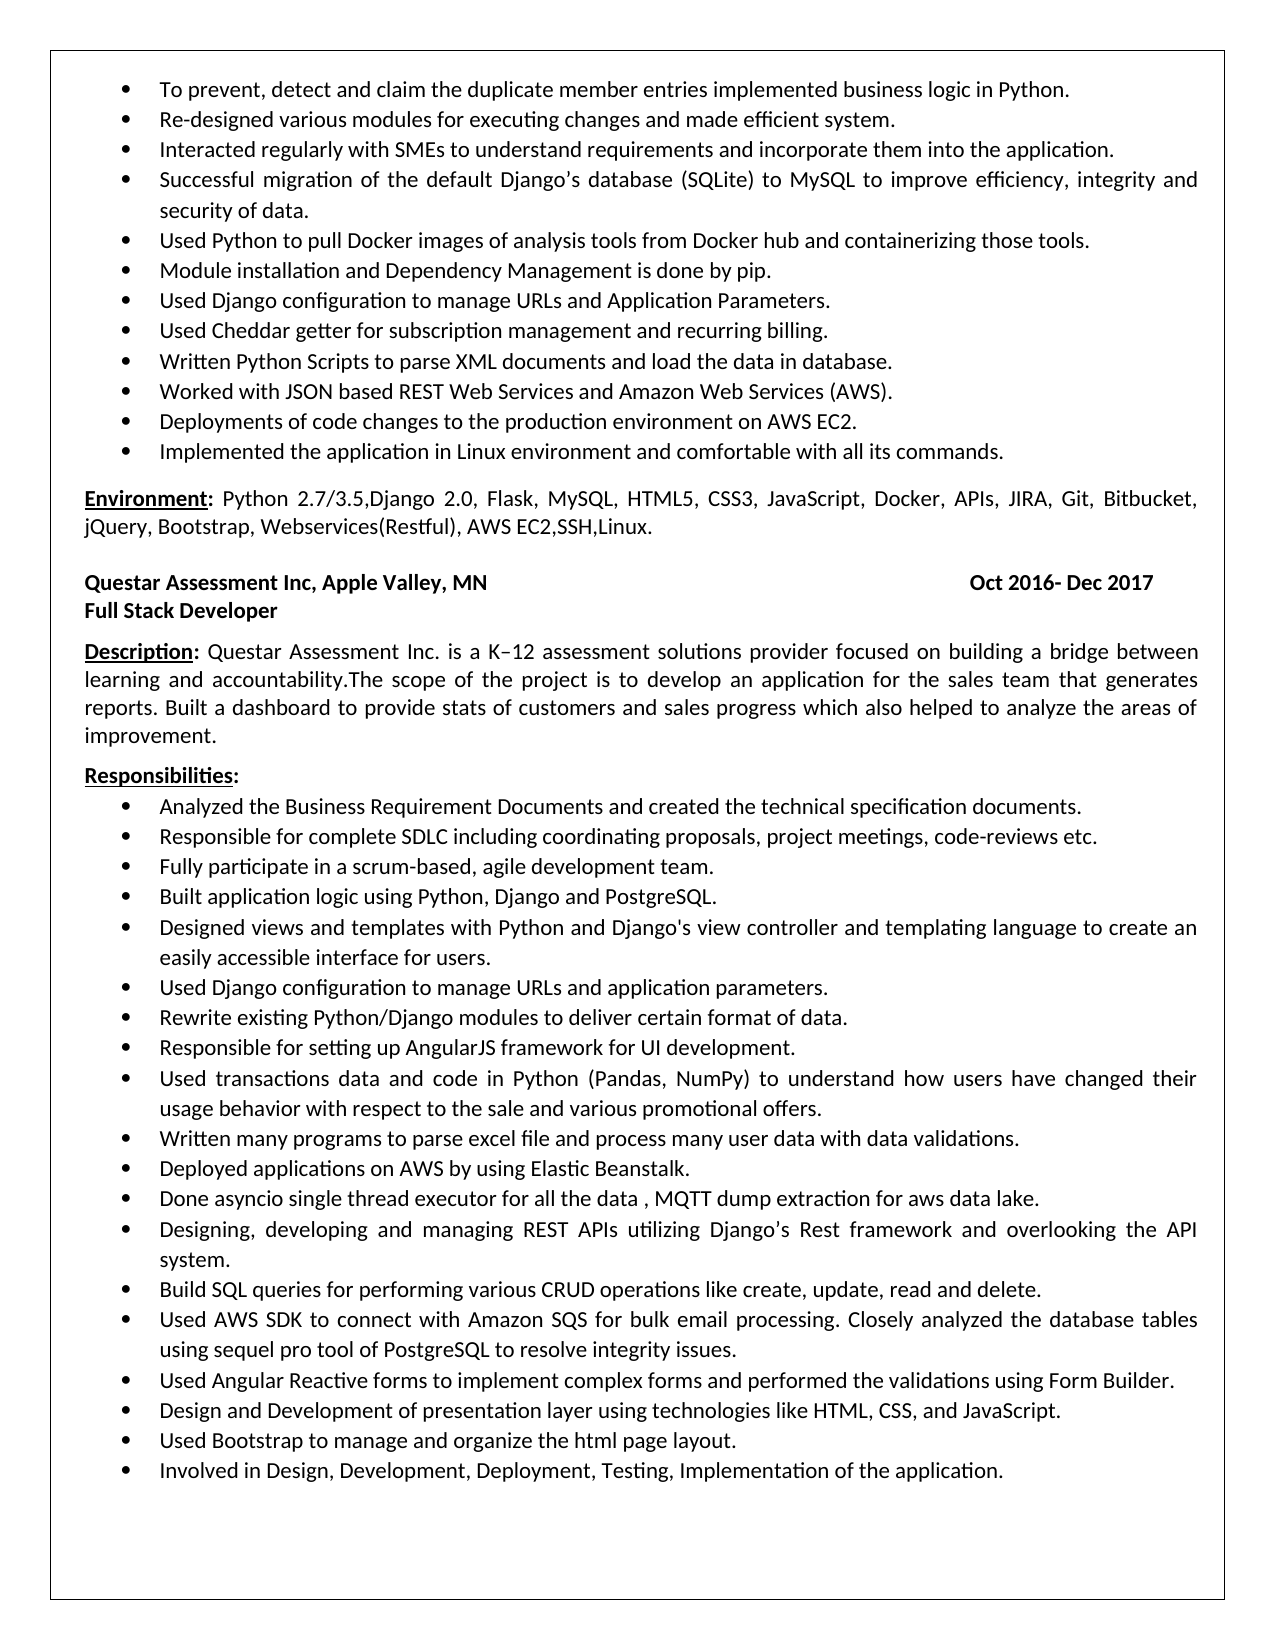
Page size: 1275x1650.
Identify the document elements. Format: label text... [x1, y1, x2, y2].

list Written Python Scripts to parse XML documents and load the data in database. [122, 347, 1200, 375]
text Full Stack Developer [84, 596, 1200, 624]
text Questar Assessment Inc, Apple Valley, MN Oct 2016- Dec 2017 [84, 568, 1200, 596]
list Used Python to pull Docker images of analysis tools from Docker hub and containerizing those tools. [122, 226, 1200, 254]
list Responsible for complete SDLC including coordinating proposals, project meetings, code-reviews etc. [122, 822, 1200, 850]
list Responsible for setting up AngularJS framework for UI development. [122, 1033, 1200, 1061]
list To prevent, detect and claim the duplicate member entries implemented business logic in Python. [122, 75, 1200, 103]
list Analyzed the Business Requirement Documents and created the technical specification documents. [122, 792, 1200, 820]
text Description: Questar Assessment Inc. is a K–12 assessment solutions provider focused on building a bridge between learning and accountability.The scope of the project is to develop an application for the sales team that generates reports. Built a dashboard to provide stats of customers and sales progress which also helped to analyze the areas of improvement. [84, 637, 1200, 749]
list Designing, developing and managing REST APIs utilizing Django’s Rest framework and overlooking the API system. [122, 1215, 1200, 1273]
list Used Cheddar getter for subscription management and recurring billing. [122, 317, 1200, 345]
list Module installation and Dependency Management is done by pip. [122, 256, 1200, 284]
list Done asyncio single thread executor for all the data , MQTT dump extraction for aws data lake. [122, 1184, 1200, 1212]
list Implemented the application in Linux environment and comfortable with all its commands. [122, 437, 1200, 466]
list Used transactions data and code in Python (Pandas, NumPy) to understand how users have changed their usage behavior with respect to the sale and various promotional offers. [122, 1064, 1200, 1122]
list Used Django configuration to manage URLs and application parameters. [122, 973, 1200, 1001]
list Deployed applications on AWS by using Elastic Beanstalk. [122, 1154, 1200, 1182]
list Involved in Design, Development, Deployment, Testing, Implementation of the application. [122, 1456, 1200, 1484]
text Environment: Python 2.7/3.5,Django 2.0, Flask, MySQL, HTML5, CSS3, JavaScript, Docker, APIs, JIRA, Git, Bitbucket, jQuery, Bootstrap, Webservices(Restful), AWS EC2,SSH,Linux. [84, 484, 1200, 540]
list Used Django configuration to manage URLs and Application Parameters. [122, 286, 1200, 314]
list Design and Development of presentation layer using technologies like HTML, CSS, and JavaScript. [122, 1396, 1200, 1424]
list Deployments of code changes to the production environment on AWS EC2. [122, 407, 1200, 435]
list Used Bootstrap to manage and organize the html page layout. [122, 1426, 1200, 1454]
list Re-designed various modules for executing changes and made efficient system. [122, 105, 1200, 133]
list Fully participate in a scrum-based, agile development team. [122, 852, 1200, 880]
list Used AWS SDK to connect with Amazon SQS for bulk email processing. Closely analyzed the database tables using sequel pro tool of PostgreSQL to resolve integrity issues. [122, 1305, 1200, 1363]
list Built application logic using Python, Django and PostgreSQL. [122, 882, 1200, 910]
list Rewrite existing Python/Django modules to deliver certain format of data. [122, 1003, 1200, 1031]
text Responsibilities: [84, 762, 1200, 789]
list Used Angular Reactive forms to implement complex forms and performed the validations using Form Builder. [122, 1366, 1200, 1394]
list Interacted regularly with SMEs to understand requirements and incorporate them into the application. [122, 135, 1200, 163]
list Successful migration of the default Django’s database (SQLite) to MySQL to improve efficiency, integrity and security of data. [122, 166, 1200, 224]
list Worked with JSON based REST Web Services and Amazon Web Services (AWS). [122, 377, 1200, 405]
list Designed views and templates with Python and Django's view controller and templating language to create an easily accessible interface for users. [122, 913, 1200, 971]
list Written many programs to parse excel file and process many user data with data validations. [122, 1124, 1200, 1152]
list Build SQL queries for performing various CRUD operations like create, update, read and delete. [122, 1275, 1200, 1303]
